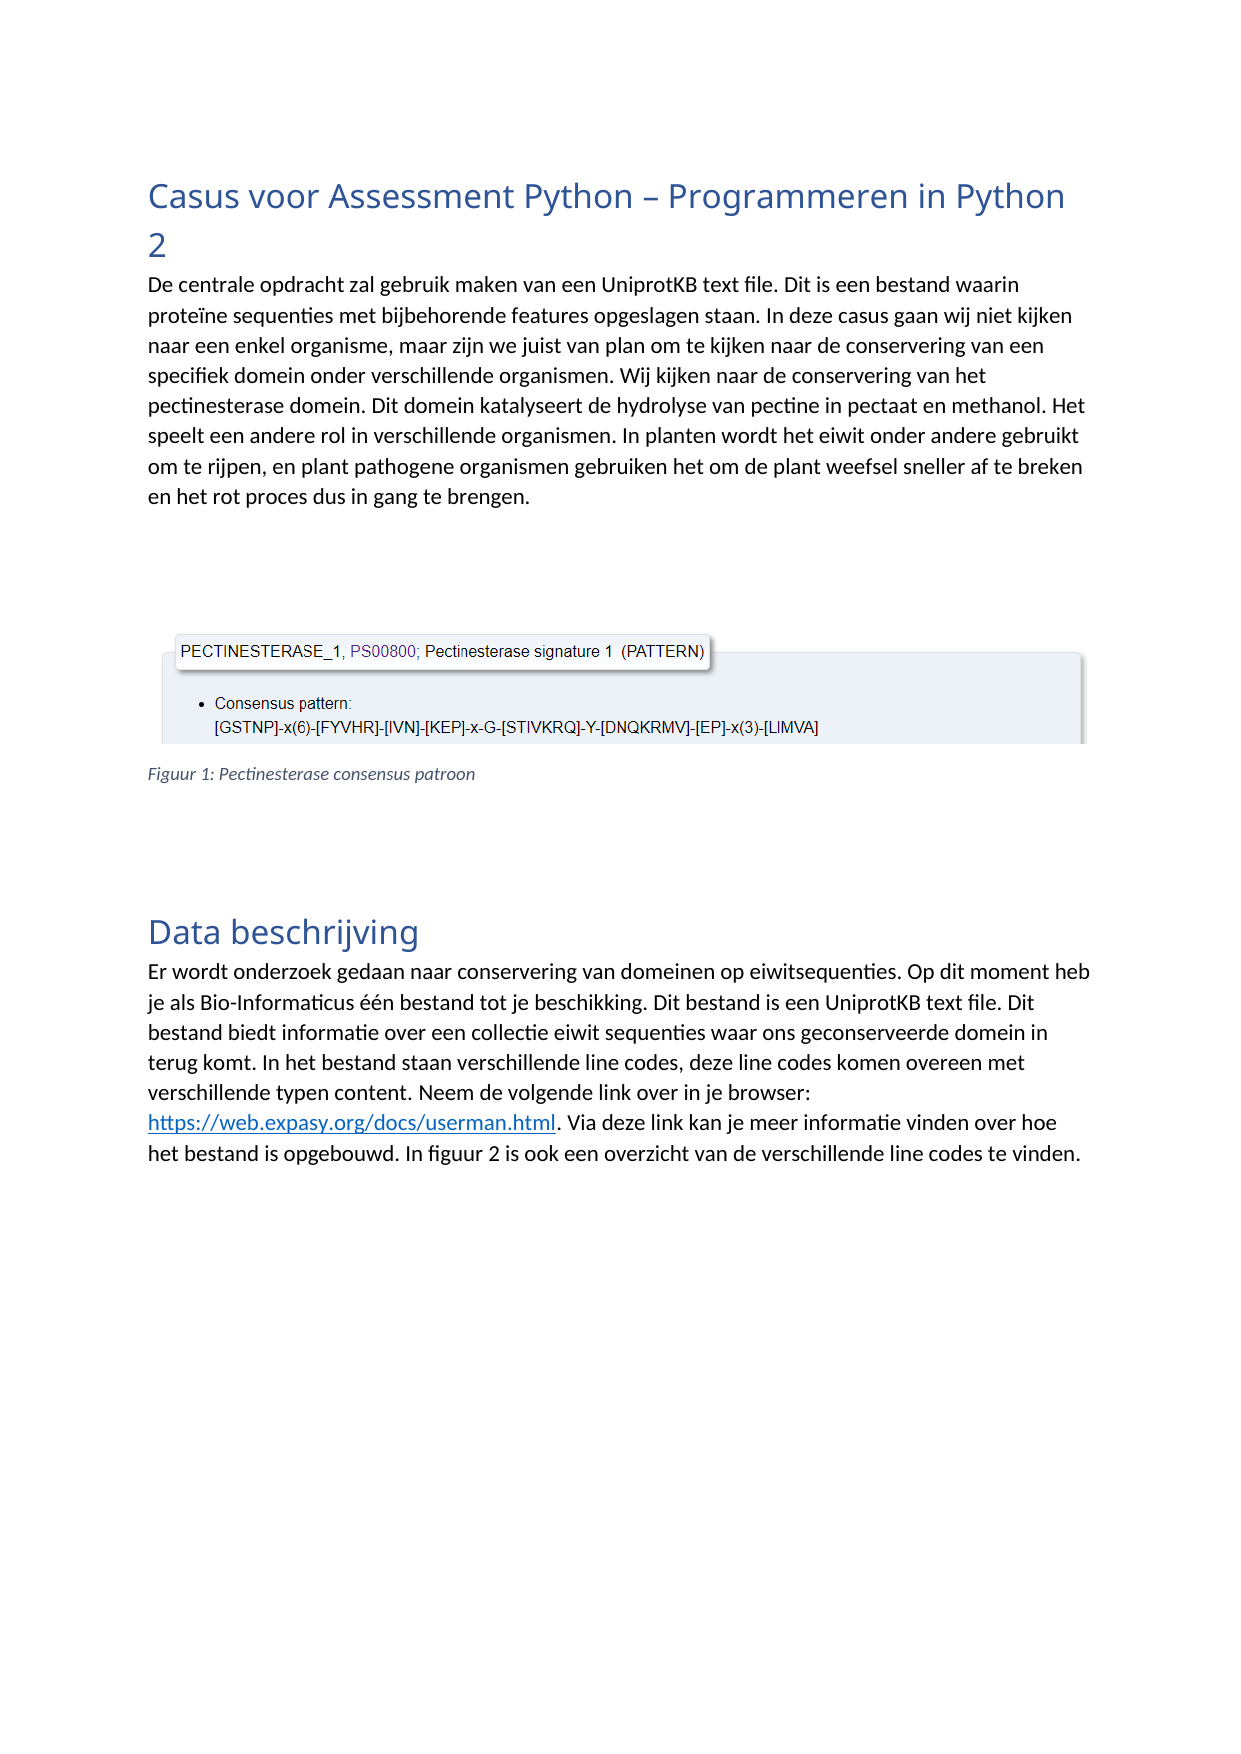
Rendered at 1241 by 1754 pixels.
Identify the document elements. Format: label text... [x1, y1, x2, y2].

subtitle Casus voor Assessment Python – Programmeren in Python 2 [148, 173, 1093, 267]
text Er wordt onderzoek gedaan naar conservering van domeinen op eiwitsequenties. Op dit moment heb je als Bio-Informaticus één bestand tot je beschikking. Dit bestand is een UniprotKB text file. Dit bestand biedt informatie over een collectie eiwit sequenties waar ons geconserveerde domein in terug komt. In het bestand staan verschillende line codes, deze line codes komen overeen met verschillende typen content. Neem de volgende link over in je browser: https://web.expasy.org/docs/userman.html. Via deze link kan je meer informatie vinden over hoe het bestand is opgebouwd. In figuur 2 is ook een overzicht van de verschillende line codes te vinden. [148, 957, 1093, 1167]
picture [147, 622, 1093, 744]
text De centrale opdracht zal gebruik maken van een UniprotKB text file. Dit is een bestand waarin proteïne sequenties met bijbehorende features opgeslagen staan. In deze casus gaan wij niet kijken naar een enkel organisme, maar zijn we juist van plan om te kijken naar de conservering van een specifiek domein onder verschillende organismen. Wij kijken naar de conservering van het pectinesterase domein. Dit domein katalyseert de hydrolyse van pectine in pectaat en methanol. Het speelt een andere rol in verschillende organismen. In planten wordt het eiwit onder andere gebruikt om te rijpen, en plant pathogene organismen gebruiken het om de plant weefsel sneller af te breken en het rot proces dus in gang te brengen. [148, 271, 1093, 510]
subtitle Data beschrijving [148, 908, 1093, 954]
